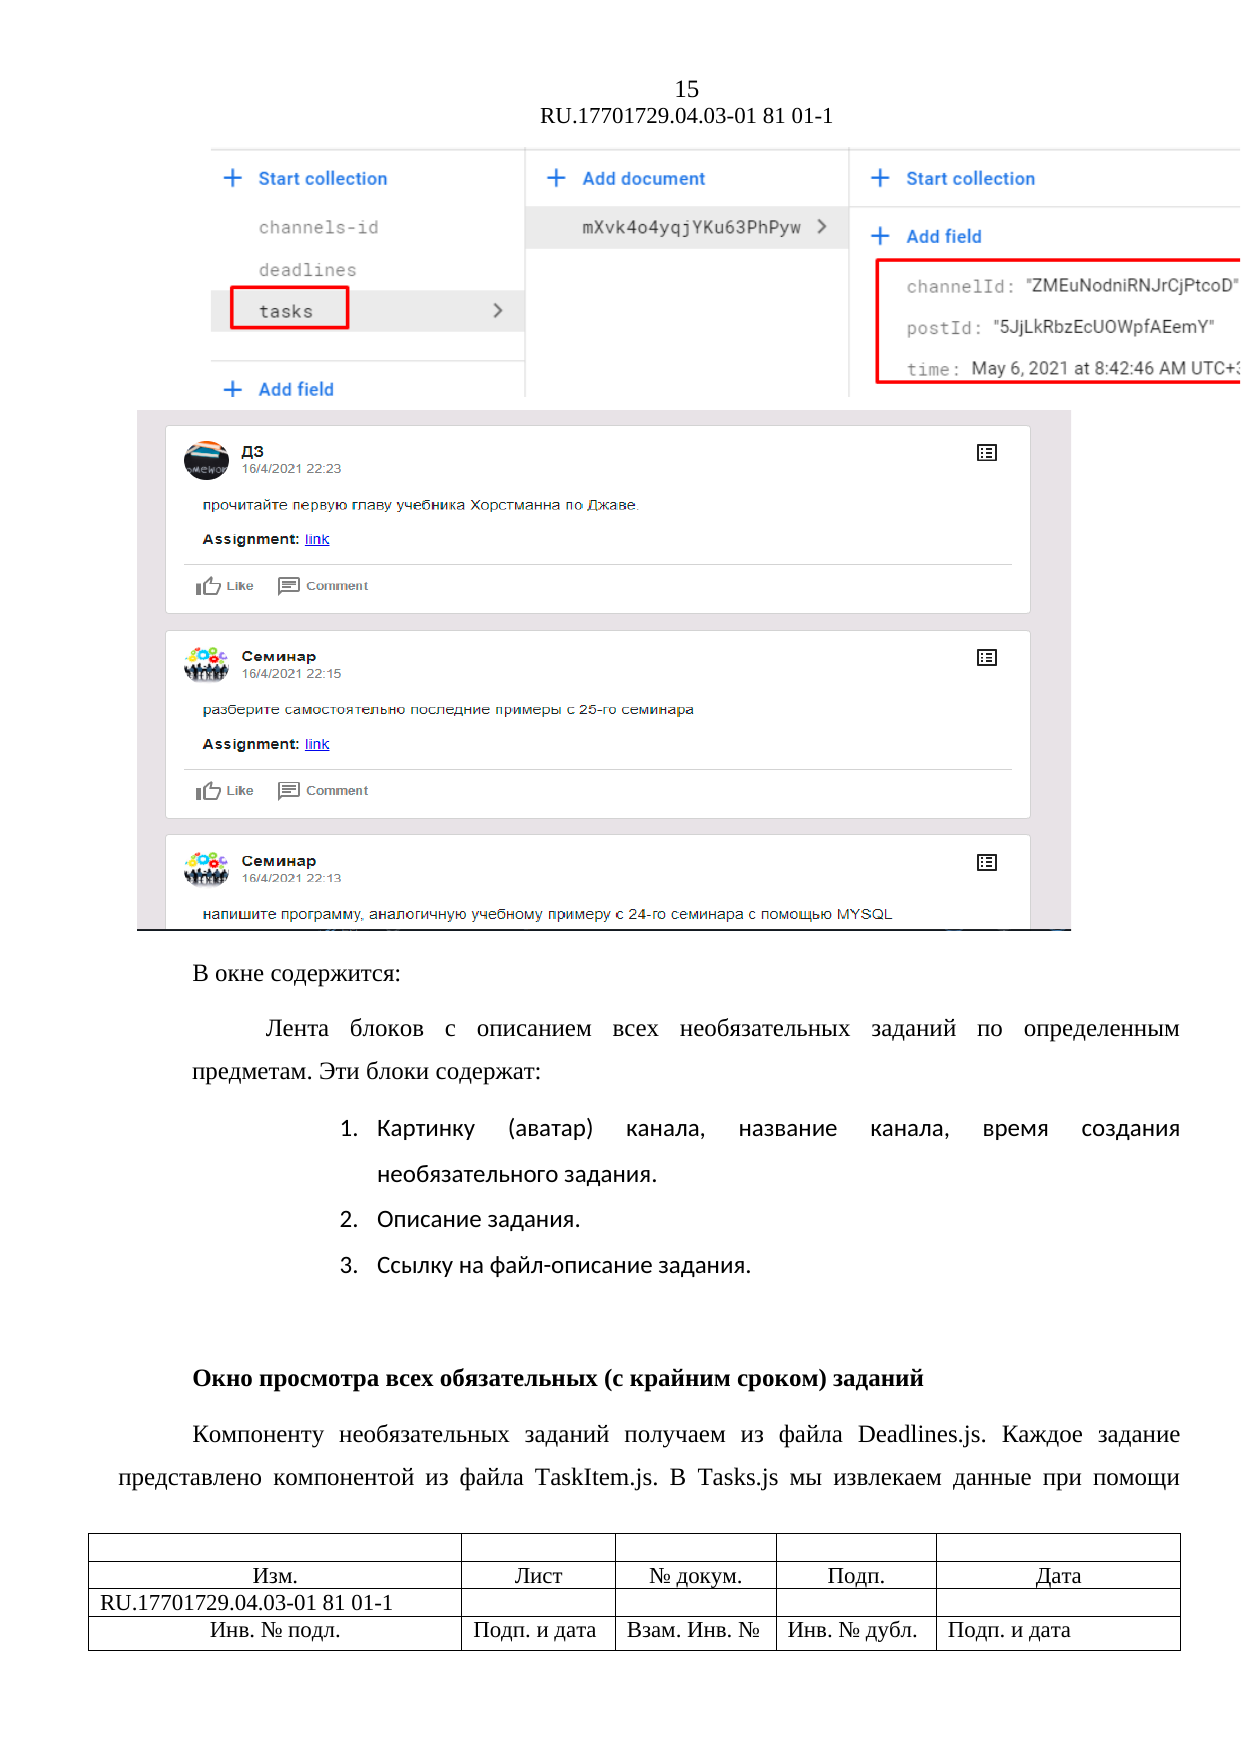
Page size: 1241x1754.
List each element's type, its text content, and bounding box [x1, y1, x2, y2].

list Ссылку на файл-описание задания. [339, 1249, 1181, 1280]
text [118, 1419, 1181, 1491]
text Лента блоков с описанием всех необязательных заданий по определенным предметам. Эти блоки содержат: [192, 1013, 1181, 1085]
list Описание задания. [339, 1203, 1181, 1234]
list Картинку (аватар) канала, название канала, время создания необязательного задания. [339, 1112, 1181, 1188]
text В окне содержится: [118, 958, 1181, 986]
text Окно просмотра всех обязательных (c крайним сроком) заданий [118, 1363, 1181, 1392]
